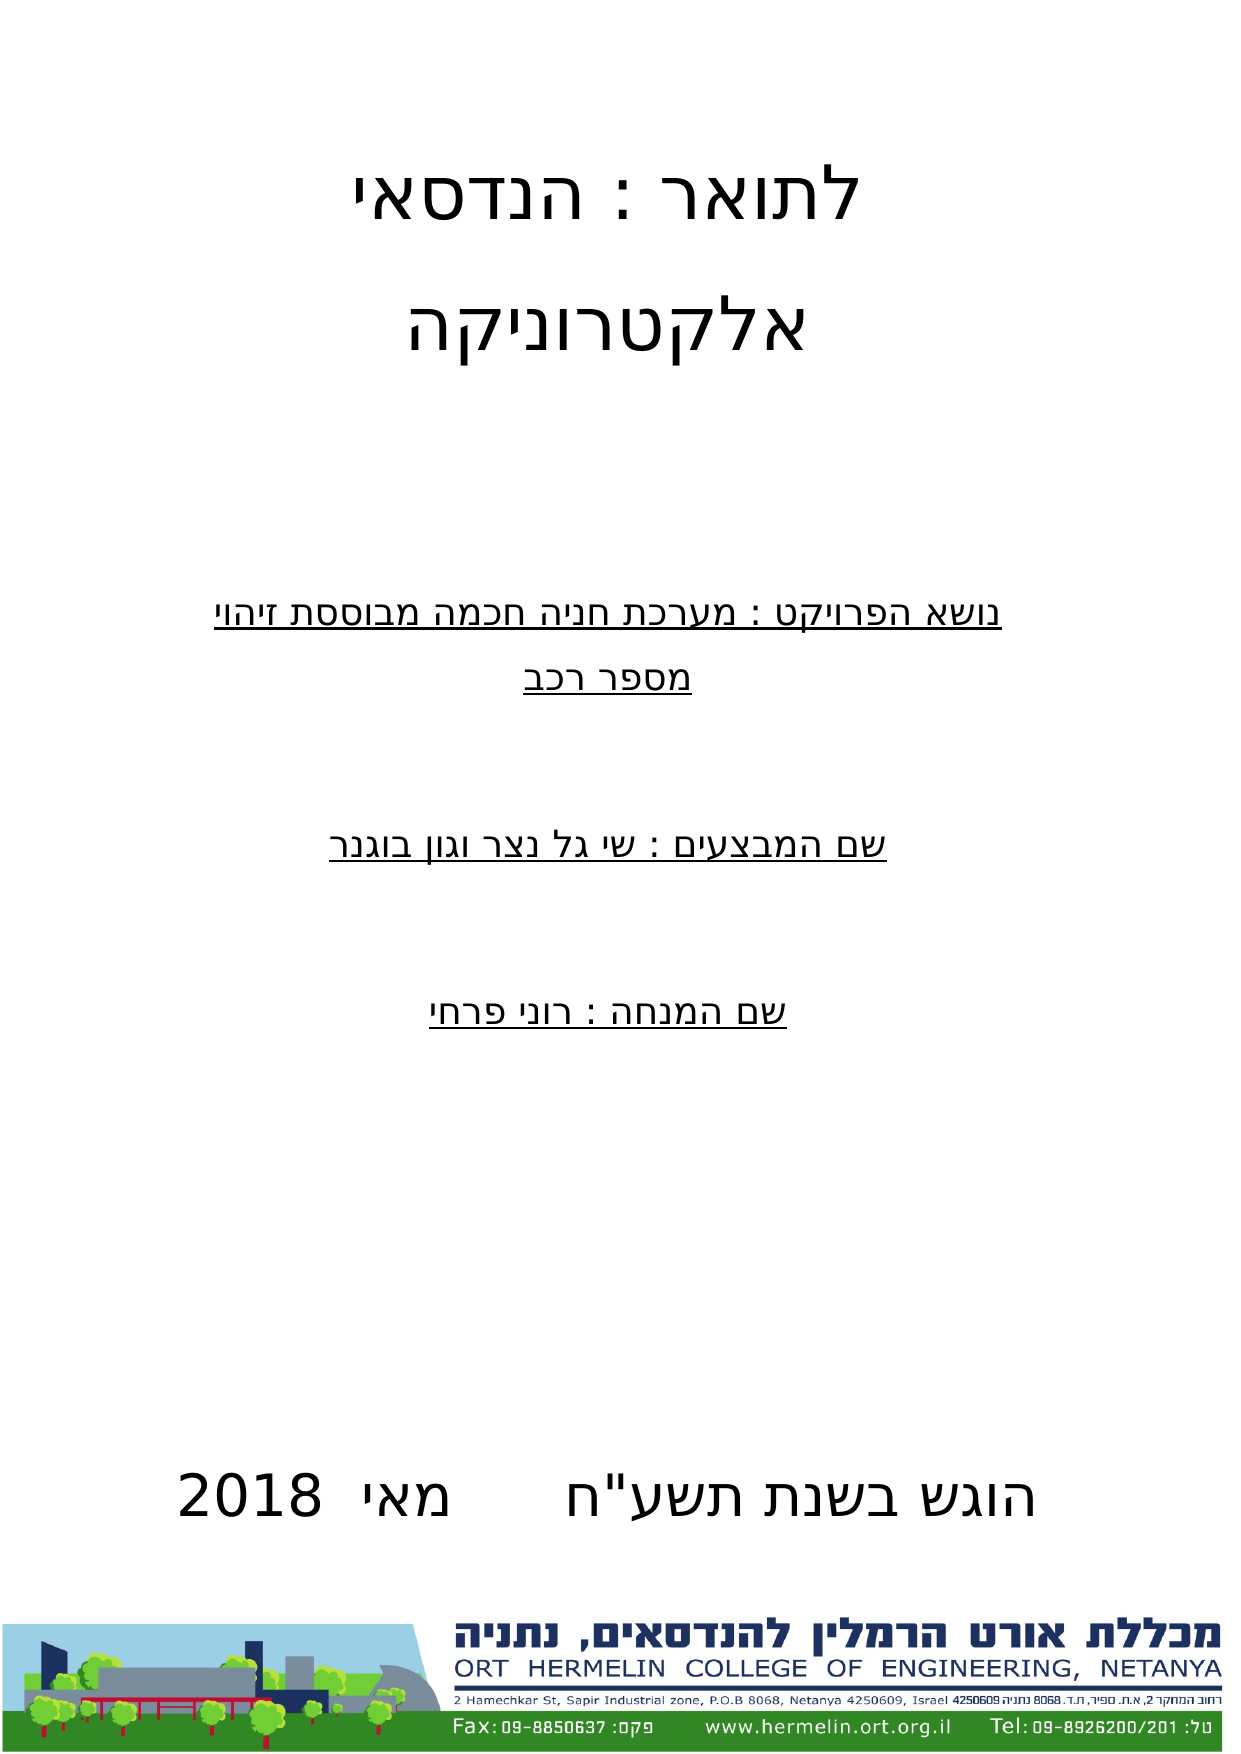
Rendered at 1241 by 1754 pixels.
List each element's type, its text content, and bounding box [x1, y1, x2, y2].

text הוגש בשנת תשע"ח מאי 2018 [162, 1462, 1053, 1530]
picture [0, 1610, 1224, 1754]
text נושא הפרויקט : מערכת חניה חכמה מבוססת זיהוי מספר רכב [162, 590, 1053, 699]
text שם המבצעים : שי גל נצר וגון בוגנר [162, 822, 1053, 866]
text לתואר : הנדסאי אלקטרוניקה [162, 150, 1053, 368]
text שם המנחה : רוני פרחי [162, 989, 1053, 1033]
